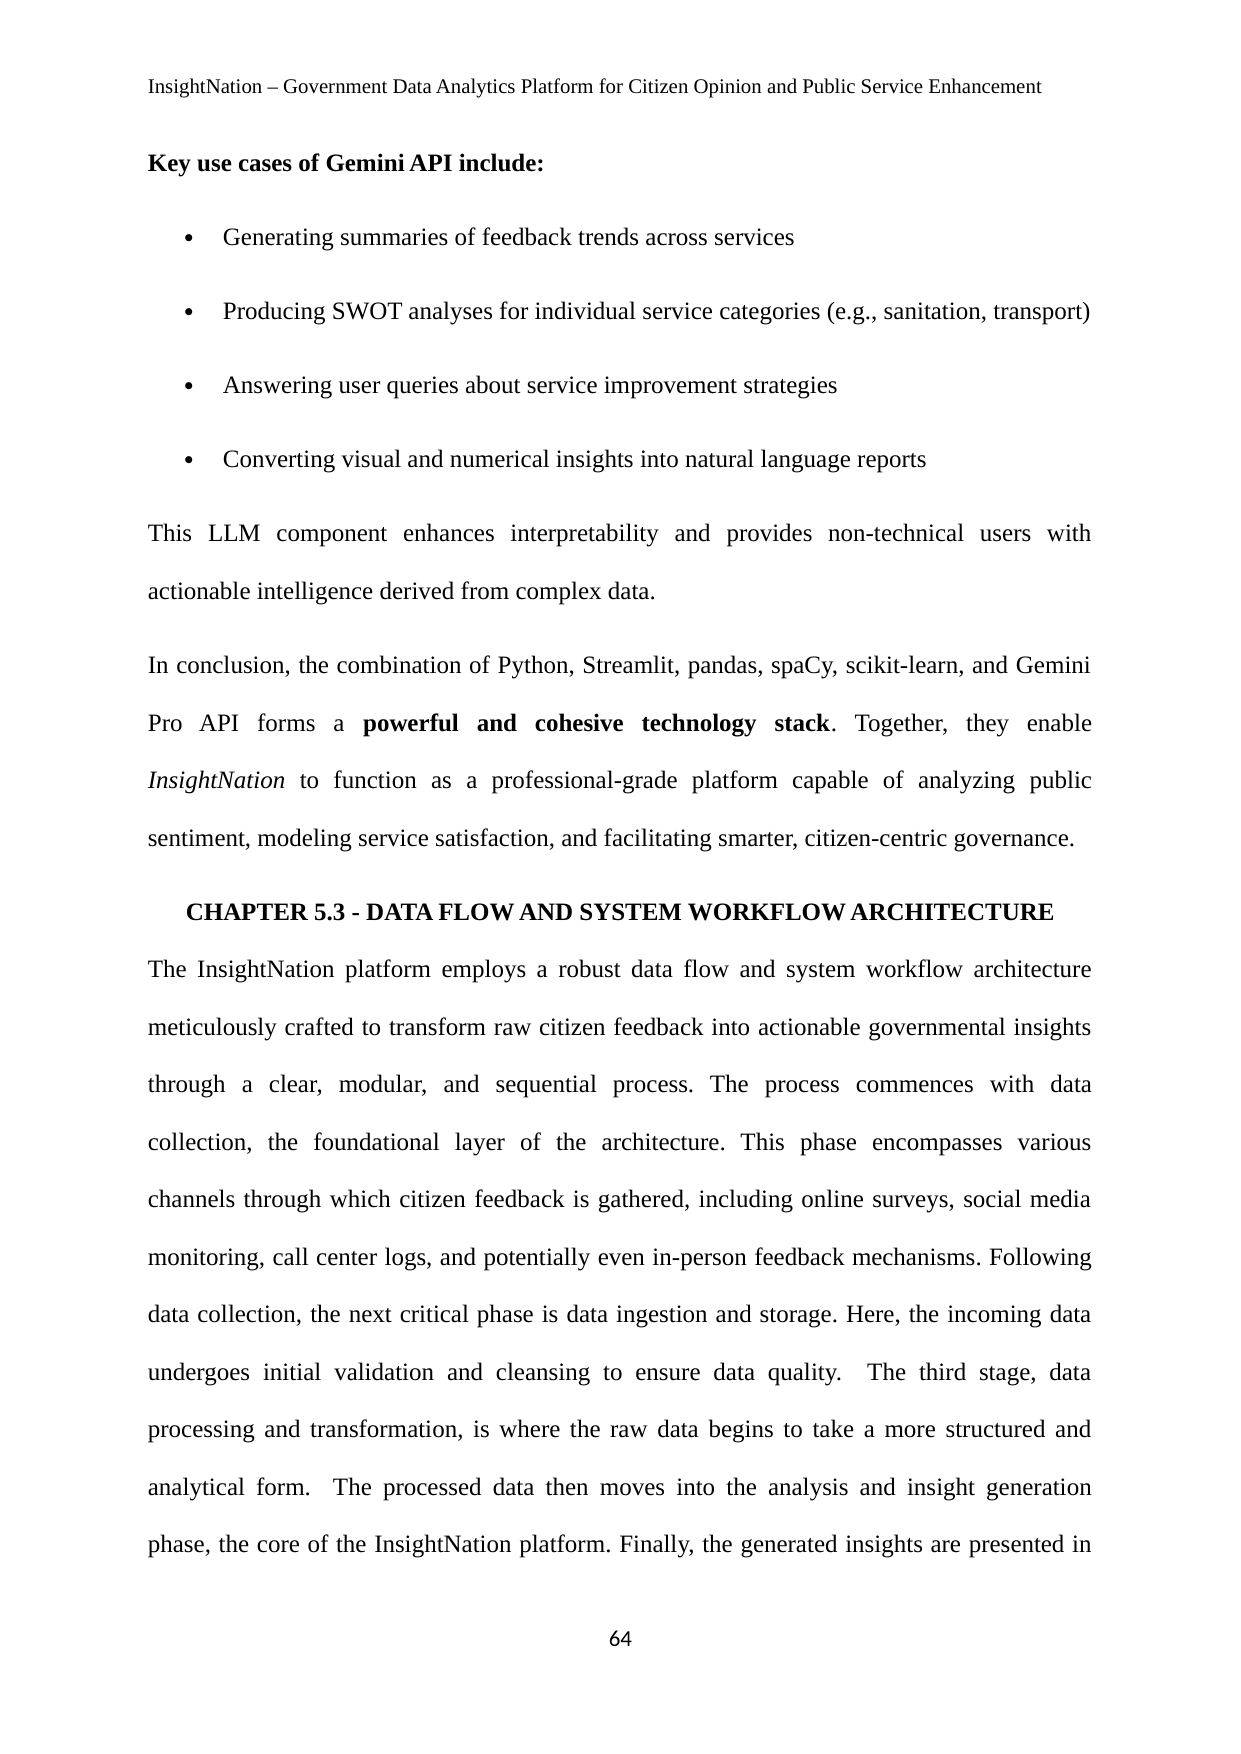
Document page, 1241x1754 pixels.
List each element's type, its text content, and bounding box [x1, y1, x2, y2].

subtitle CHAPTER 5.3 - DATA FLOW AND SYSTEM WORKFLOW ARCHITECTURE [148, 897, 1092, 926]
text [148, 954, 1092, 1558]
list Producing SWOT analyses for individual service categories (e.g., sanitation, transport) [185, 296, 1092, 325]
text Key use cases of Gemini API include: [148, 148, 1092, 176]
text In conclusion, the combination of Python, Streamlit, pandas, spaCy, scikit-learn, and Gemini Pro API forms a powerful and cohesive technology stack. Together, they enable InsightNation to function as a professional-grade platform capable of analyzing public sentiment, modeling service satisfaction, and facilitating smarter, citizen-centric governance. [148, 650, 1092, 851]
list Answering user queries about service improvement strategies [185, 370, 1092, 399]
text This LLM component enhances interpretability and provides non-technical users with actionable intelligence derived from complex data. [148, 518, 1092, 605]
list Converting visual and numerical insights into natural language reports [185, 444, 1092, 473]
list Generating summaries of feedback trends across services [185, 222, 1092, 251]
